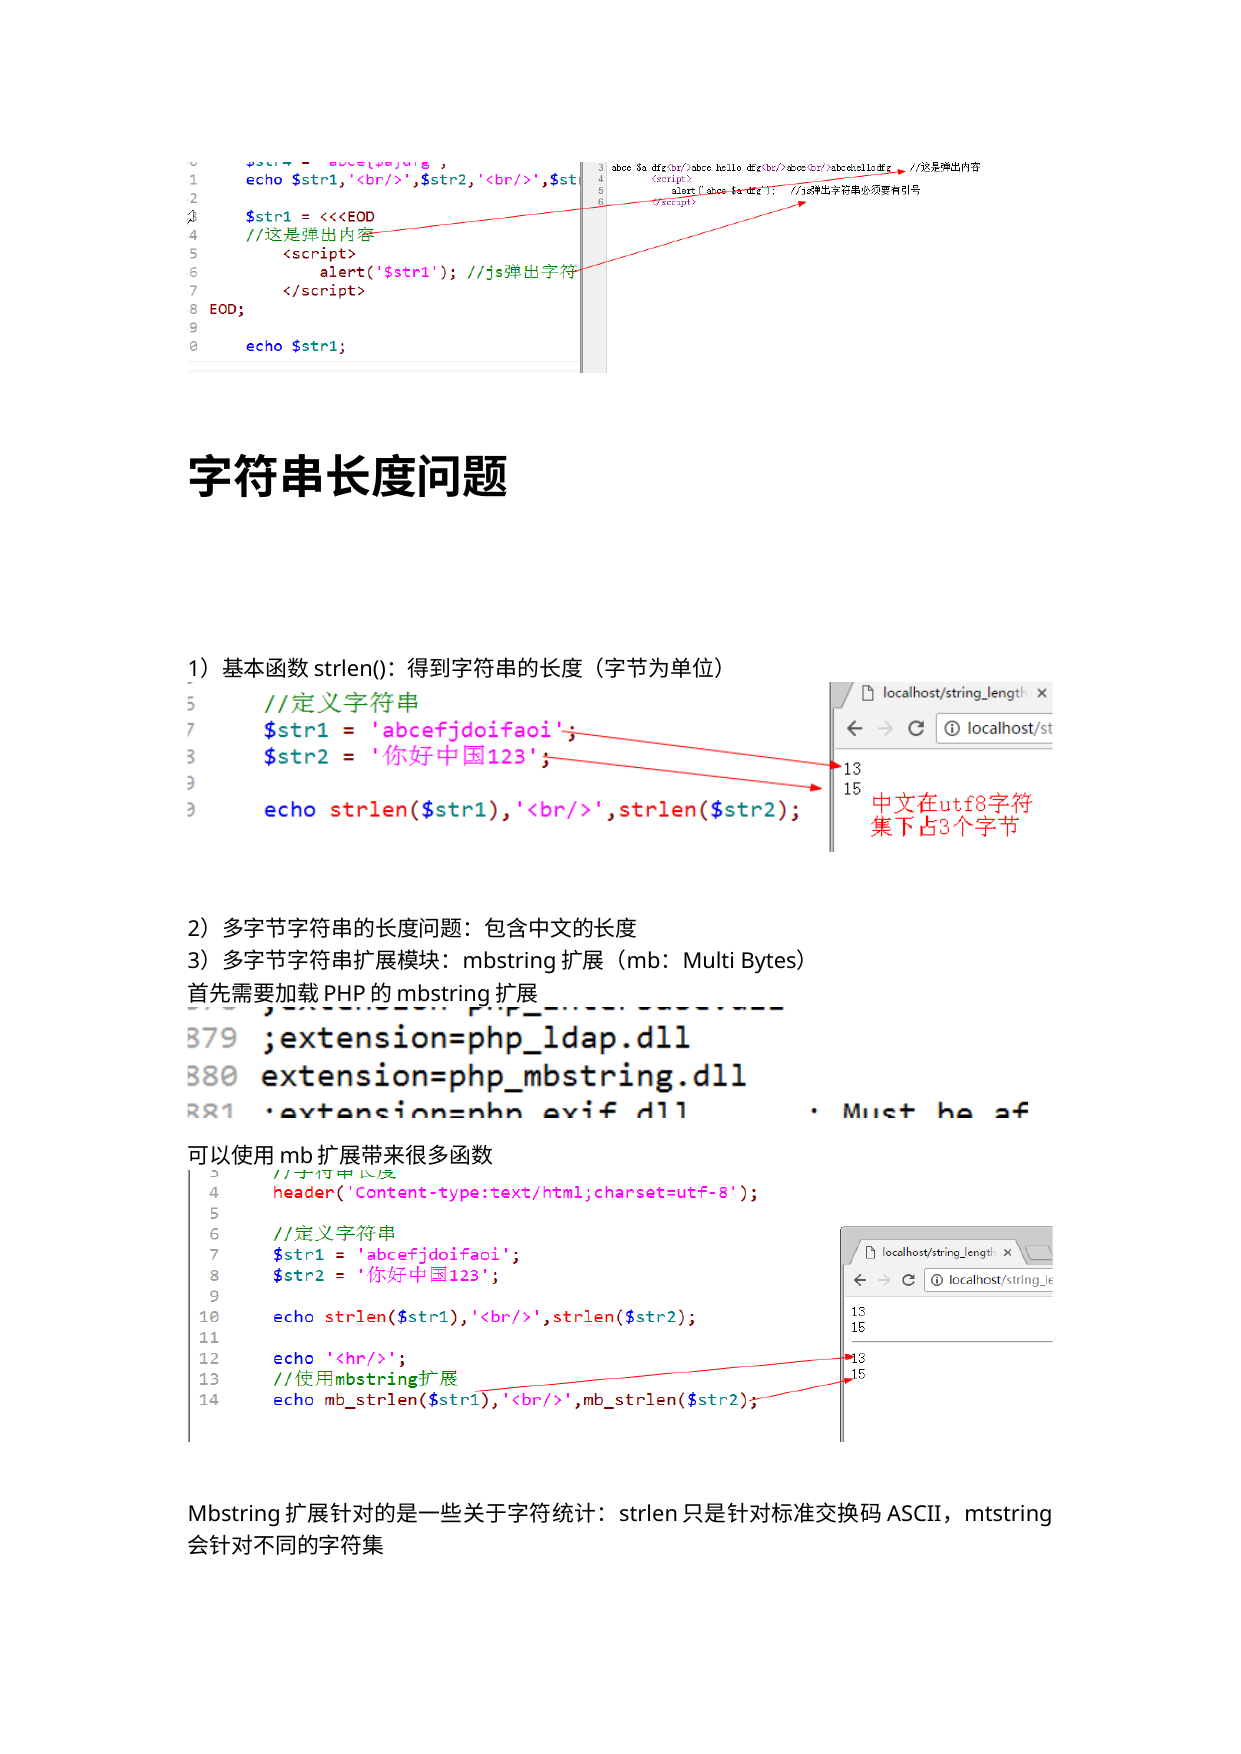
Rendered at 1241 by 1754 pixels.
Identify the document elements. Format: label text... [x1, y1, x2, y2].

picture [187, 682, 1053, 852]
text 可以使用mb扩展带来很多函数 [187, 1138, 1053, 1170]
text 2）多字节字符串的长度问题：包含中文的长度 [187, 910, 1053, 943]
text Mbstring扩展针对的是一些关于字符统计：strlen只是针对标准交换码ASCII，mtstring会针对不同的字符集 [187, 1495, 1053, 1560]
picture [187, 1007, 1029, 1118]
text 1）基本函数strlen()：得到字符串的长度（字节为单位） [187, 650, 1053, 682]
picture [187, 162, 1053, 373]
text 3）多字节字符串扩展模块：mbstring扩展（mb：Multi Bytes） [187, 943, 1053, 975]
picture [187, 1170, 1053, 1442]
subtitle 字符串长度问题 [187, 425, 1053, 522]
text 首先需要加载PHP的mbstring扩展 [187, 975, 1053, 1008]
